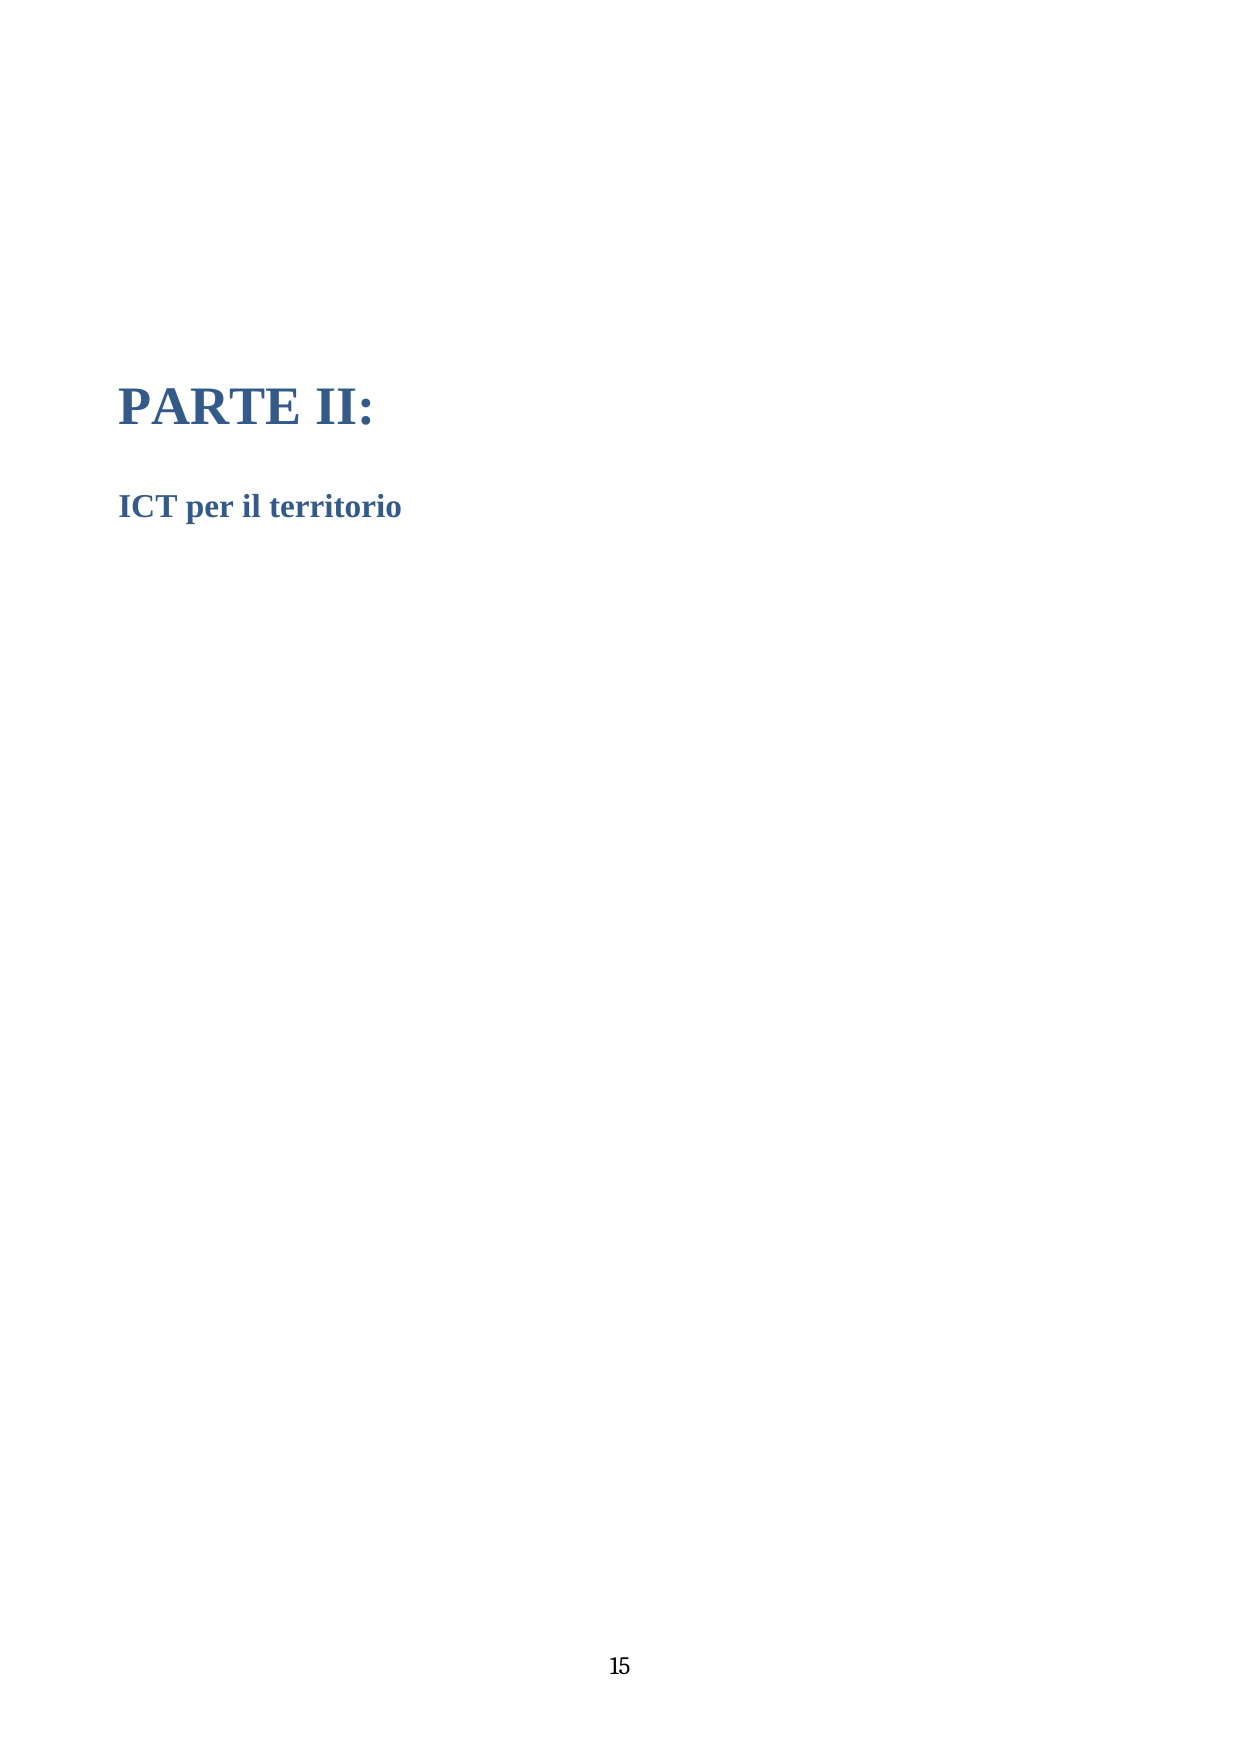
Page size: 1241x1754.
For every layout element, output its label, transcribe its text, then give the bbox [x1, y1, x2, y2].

subtitle ICT per il territorio [118, 487, 1122, 525]
subtitle PARTE II: [118, 374, 1122, 437]
